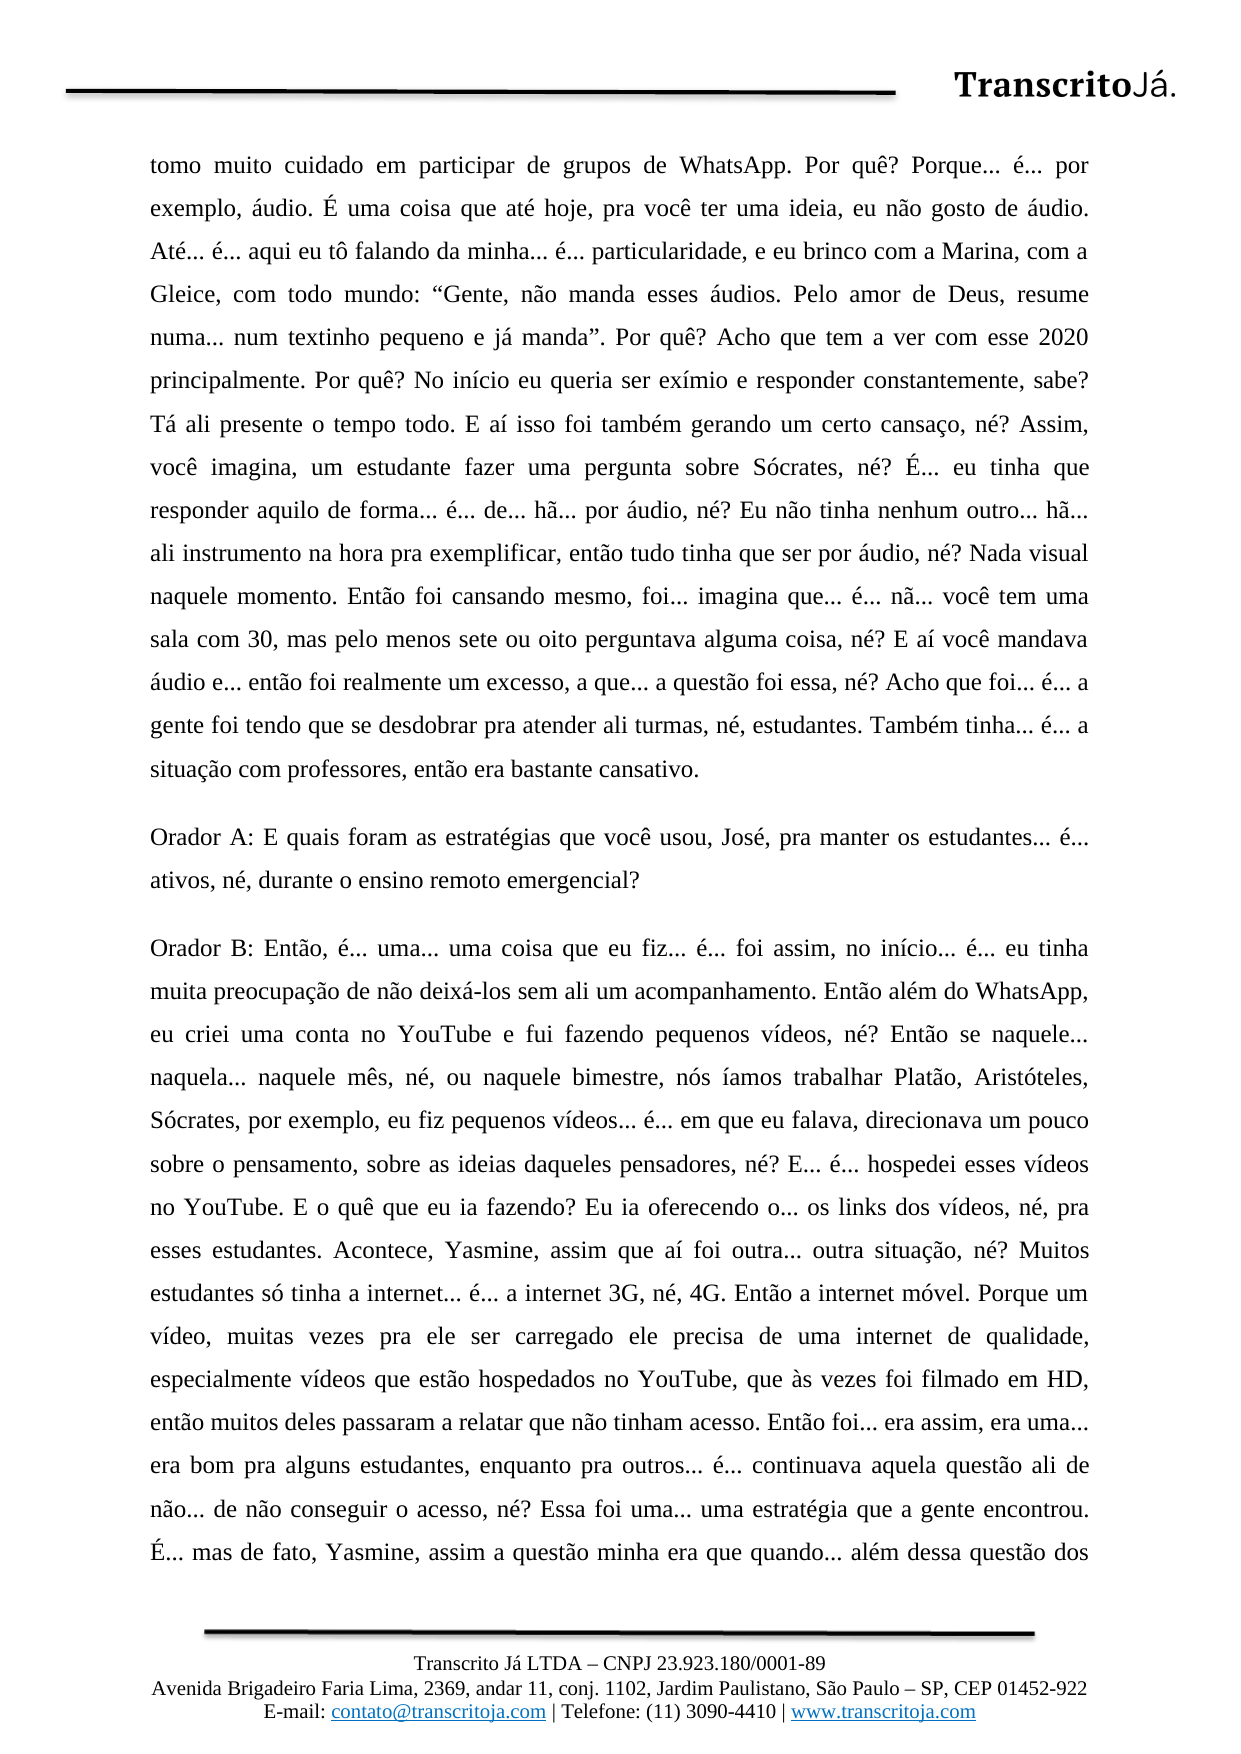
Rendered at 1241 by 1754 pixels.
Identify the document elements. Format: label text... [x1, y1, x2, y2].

text Orador A: E quais foram as estratégias que você usou, José, pra manter os estudantes... é... ativos, né, durante o ensino remoto emergencial? [150, 822, 1090, 894]
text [150, 933, 1090, 1566]
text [150, 150, 1090, 782]
picture [943, 52, 1191, 115]
